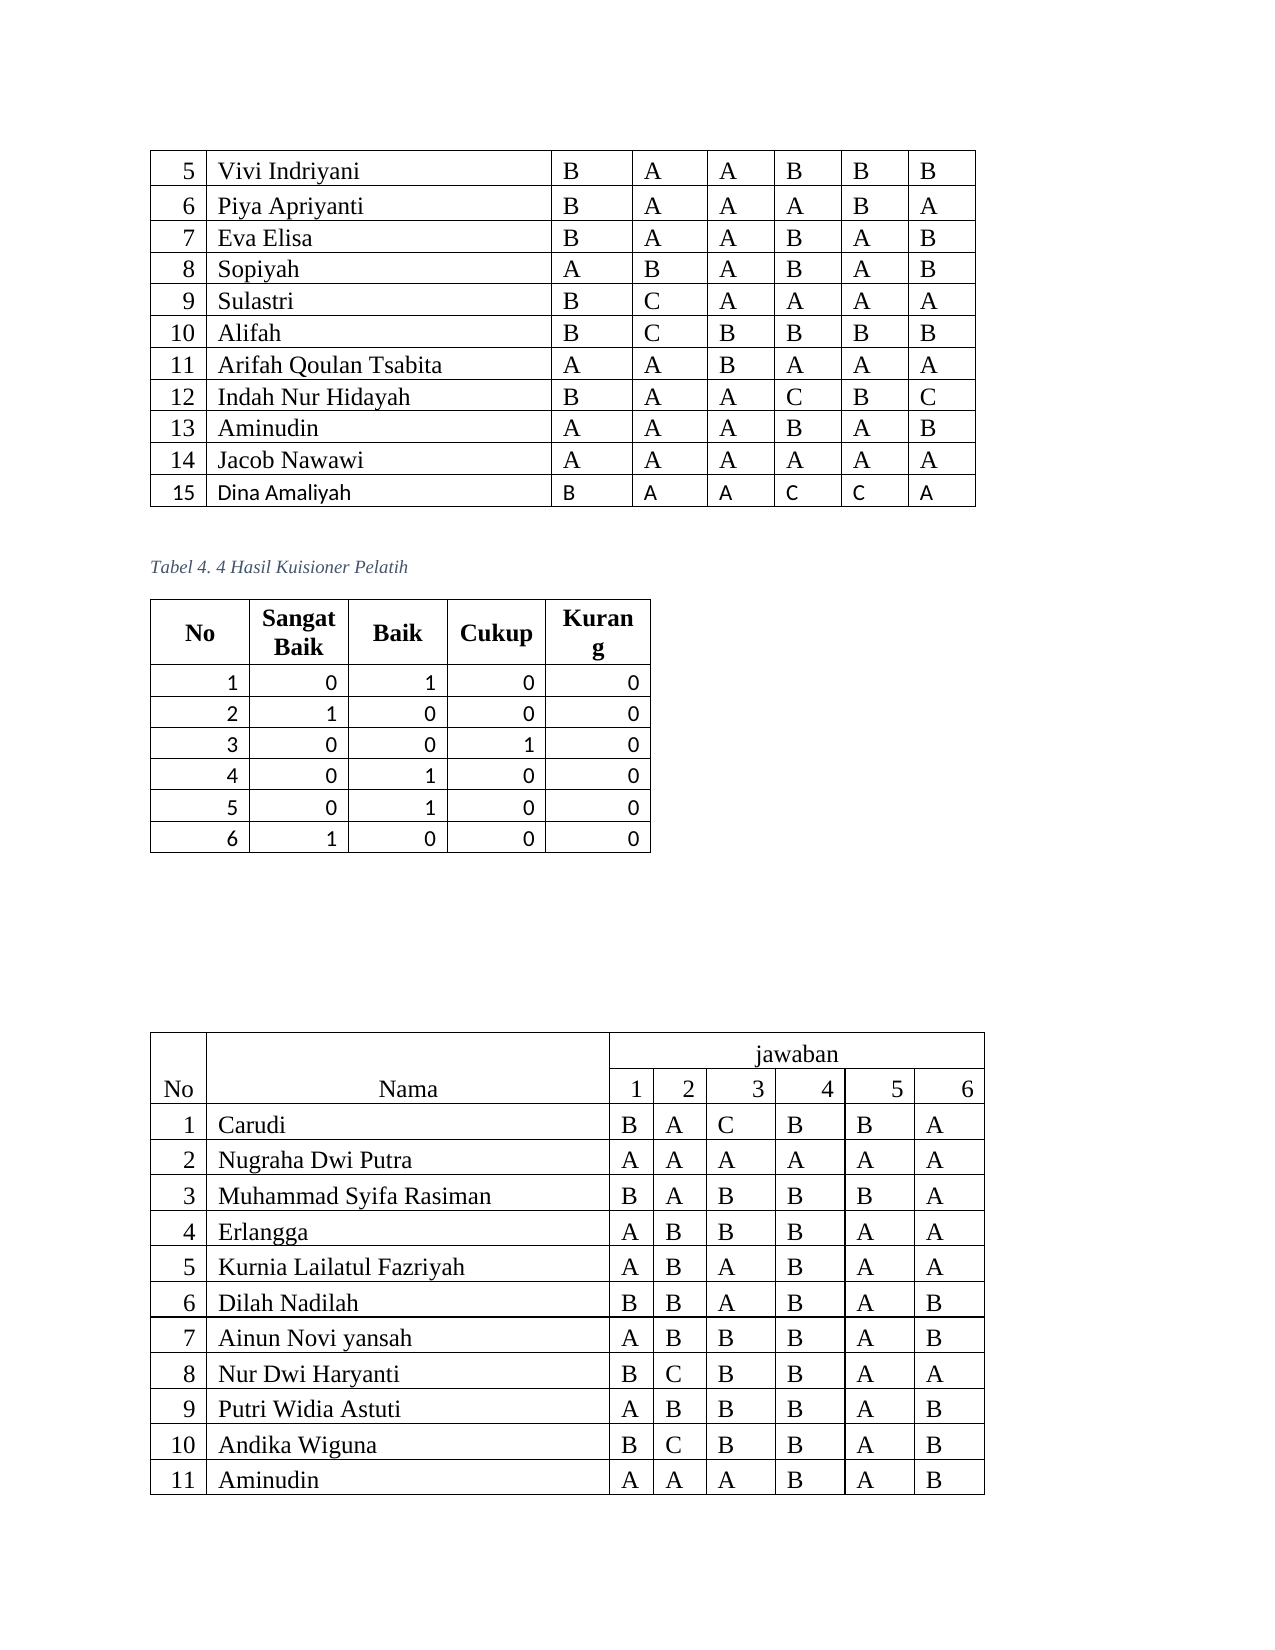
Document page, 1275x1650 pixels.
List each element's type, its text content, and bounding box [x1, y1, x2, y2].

table_cell B [909, 411, 975, 442]
table_cell B [552, 284, 632, 315]
table_cell Eva Elisa [207, 221, 551, 252]
table_cell 4 [776, 1069, 844, 1103]
table_cell C [775, 475, 841, 506]
table_cell A [909, 348, 975, 379]
table_cell 14 [151, 443, 206, 474]
table_header Baik [349, 600, 447, 664]
table_cell B [776, 1460, 844, 1494]
table_cell B [654, 1282, 706, 1316]
table_cell A [846, 1460, 914, 1494]
table_cell A [775, 348, 841, 379]
table_cell A [842, 284, 908, 315]
table_cell B [842, 316, 908, 347]
table_cell B [909, 253, 975, 283]
table_cell A [633, 186, 707, 220]
table_cell A [633, 348, 707, 379]
table_cell C [633, 284, 707, 315]
table_cell A [610, 1140, 653, 1174]
table_cell Putri Widia Astuti [207, 1389, 609, 1423]
table_cell B [707, 1424, 775, 1458]
table_cell A [610, 1246, 653, 1281]
table_cell A [846, 1282, 914, 1316]
table_cell 4 [151, 1211, 206, 1245]
table_cell B [654, 1211, 706, 1245]
table_cell Nur Dwi Haryanti [207, 1353, 609, 1387]
table_cell B [775, 151, 841, 185]
table_cell Alifah [207, 316, 551, 347]
table_cell 11 [151, 348, 206, 379]
table_cell 0 [448, 790, 545, 821]
table_cell A [775, 443, 841, 474]
table_cell B [842, 151, 908, 185]
table_cell B [708, 348, 774, 379]
table_cell 0 [250, 790, 348, 821]
table_cell B [776, 1424, 844, 1458]
table_cell B [610, 1175, 653, 1210]
table_cell Sulastri [207, 284, 551, 315]
table_cell B [552, 151, 632, 185]
table_cell B [552, 380, 632, 410]
table_cell B [776, 1104, 844, 1139]
table_cell A [708, 221, 774, 252]
table_cell C [654, 1353, 706, 1387]
table_cell 2 [151, 1140, 206, 1174]
table_cell B [775, 221, 841, 252]
table_cell A [552, 348, 632, 379]
table_cell 0 [448, 665, 545, 696]
table_cell Kurnia Lailatul Fazriyah [207, 1246, 609, 1281]
table_cell A [633, 221, 707, 252]
table_cell 8 [151, 253, 206, 283]
table_cell B [842, 380, 908, 410]
table_cell 6 [915, 1069, 984, 1103]
table_cell Arifah Qoulan Tsabita [207, 348, 551, 379]
table_cell A [708, 186, 774, 220]
table_cell 3 [151, 728, 249, 758]
table_cell B [775, 411, 841, 442]
table_cell 9 [151, 284, 206, 315]
table_cell Dina Amaliyah [207, 475, 551, 506]
table_cell A [707, 1246, 775, 1281]
table_cell B [915, 1460, 984, 1494]
table_cell A [707, 1282, 775, 1316]
table_cell A [846, 1424, 914, 1458]
table_cell Indah Nur Hidayah [207, 380, 551, 410]
table_cell 0 [250, 665, 348, 696]
table_cell C [909, 380, 975, 410]
table_cell 0 [250, 728, 348, 758]
table_cell 7 [151, 1318, 206, 1352]
table_cell C [654, 1424, 706, 1458]
table_cell A [846, 1389, 914, 1423]
table_cell 1 [448, 728, 545, 758]
table_cell 1 [349, 790, 447, 821]
table_cell A [915, 1246, 984, 1281]
table_cell B [842, 186, 908, 220]
table_cell A [633, 151, 707, 185]
table_cell B [776, 1175, 844, 1210]
table_cell 5 [846, 1069, 914, 1103]
table_cell B [610, 1353, 653, 1387]
table_cell A [633, 443, 707, 474]
table_cell C [633, 316, 707, 347]
table_cell B [915, 1318, 984, 1352]
table_cell 0 [546, 697, 650, 727]
table_cell A [915, 1104, 984, 1139]
table_cell A [915, 1175, 984, 1210]
table_cell A [707, 1460, 775, 1494]
table_header No [151, 1033, 206, 1103]
table_cell 0 [250, 759, 348, 789]
table_header Nama [207, 1033, 609, 1103]
table_cell B [654, 1246, 706, 1281]
table_cell A [633, 380, 707, 410]
table_cell A [633, 411, 707, 442]
table_cell 1 [250, 697, 348, 727]
table_header Sangat Baik [250, 600, 348, 664]
table_cell 0 [546, 822, 650, 852]
table_cell B [909, 151, 975, 185]
table_cell A [654, 1140, 706, 1174]
table_cell B [707, 1389, 775, 1423]
table_cell B [846, 1104, 914, 1139]
table_cell C [707, 1104, 775, 1139]
table_cell A [708, 411, 774, 442]
table_cell Vivi Indriyani [207, 151, 551, 185]
table_cell A [909, 475, 975, 506]
table_cell A [708, 443, 774, 474]
table_cell B [610, 1104, 653, 1139]
table_cell A [842, 253, 908, 283]
table_cell A [775, 186, 841, 220]
table_cell B [915, 1282, 984, 1316]
table_cell Nugraha Dwi Putra [207, 1140, 609, 1174]
table_cell 8 [151, 1353, 206, 1387]
table_cell 10 [151, 1424, 206, 1458]
table_cell B [776, 1353, 844, 1387]
table_cell A [552, 411, 632, 442]
table_cell B [610, 1282, 653, 1316]
table_cell 0 [546, 759, 650, 789]
table_cell B [708, 316, 774, 347]
table_cell A [776, 1140, 844, 1174]
table_cell Aminudin [207, 411, 551, 442]
table_cell A [708, 380, 774, 410]
table_cell B [775, 253, 841, 283]
table_cell A [842, 443, 908, 474]
table_cell 1 [250, 822, 348, 852]
table_cell A [610, 1318, 653, 1352]
table_cell 0 [448, 697, 545, 727]
table_cell 0 [546, 790, 650, 821]
table_cell A [708, 253, 774, 283]
table_cell A [846, 1246, 914, 1281]
table_cell A [842, 411, 908, 442]
table_cell A [610, 1211, 653, 1245]
table_cell 1 [349, 759, 447, 789]
table_cell B [775, 316, 841, 347]
table_cell A [909, 186, 975, 220]
table_cell A [552, 253, 632, 283]
table_cell A [846, 1318, 914, 1352]
table_cell B [654, 1389, 706, 1423]
table_cell A [633, 475, 707, 506]
table_cell 5 [151, 151, 206, 185]
table_cell A [846, 1140, 914, 1174]
table_cell A [842, 348, 908, 379]
table_cell A [708, 284, 774, 315]
table_header Kurang [546, 600, 650, 664]
table_cell A [708, 151, 774, 185]
table_cell A [707, 1140, 775, 1174]
table_header Cukup [448, 600, 545, 664]
table_cell A [915, 1353, 984, 1387]
table_cell A [915, 1211, 984, 1245]
table_cell Sopiyah [207, 253, 551, 283]
table_cell B [776, 1211, 844, 1245]
table_cell 4 [151, 759, 249, 789]
table_cell B [610, 1424, 653, 1458]
table_cell A [654, 1175, 706, 1210]
table_cell B [846, 1175, 914, 1210]
table_cell 3 [151, 1175, 206, 1210]
table_cell 0 [349, 822, 447, 852]
table_cell C [842, 475, 908, 506]
table_cell A [842, 221, 908, 252]
table_cell 11 [151, 1460, 206, 1494]
table_cell 1 [151, 1104, 206, 1139]
table_cell Aminudin [207, 1460, 609, 1494]
table_cell B [776, 1246, 844, 1281]
table_cell A [846, 1211, 914, 1245]
table_cell 1 [610, 1069, 653, 1103]
table_cell A [915, 1140, 984, 1174]
table_cell 0 [349, 728, 447, 758]
table_cell 7 [151, 221, 206, 252]
table_cell 12 [151, 380, 206, 410]
table_cell B [707, 1211, 775, 1245]
table_cell 9 [151, 1389, 206, 1423]
table_cell A [846, 1353, 914, 1387]
table_cell 1 [151, 665, 249, 696]
table_cell 0 [349, 697, 447, 727]
table_cell 5 [151, 790, 249, 821]
table_cell B [654, 1318, 706, 1352]
table_cell A [654, 1460, 706, 1494]
table_cell B [909, 221, 975, 252]
table_cell B [552, 316, 632, 347]
table_cell B [776, 1389, 844, 1423]
table_cell Muhammad Syifa Rasiman [207, 1175, 609, 1210]
table_cell Jacob Nawawi [207, 443, 551, 474]
table_cell Carudi [207, 1104, 609, 1139]
table_cell Erlangga [207, 1211, 609, 1245]
table_cell B [707, 1318, 775, 1352]
table_cell 6 [151, 822, 249, 852]
table_cell 6 [151, 1282, 206, 1316]
table_cell Ainun Novi yansah [207, 1318, 609, 1352]
table_cell 13 [151, 411, 206, 442]
table_cell B [552, 475, 632, 506]
table_cell 15 [151, 475, 206, 506]
table_header No [151, 600, 249, 664]
table_cell B [552, 186, 632, 220]
table_cell 6 [151, 186, 206, 220]
table_cell A [654, 1104, 706, 1139]
table_cell 0 [546, 665, 650, 696]
table_header jawaban [610, 1033, 984, 1068]
table_cell A [775, 284, 841, 315]
table_cell 0 [546, 728, 650, 758]
table_cell 0 [448, 759, 545, 789]
table_cell C [775, 380, 841, 410]
table_cell B [776, 1318, 844, 1352]
table_cell A [610, 1389, 653, 1423]
table_cell A [708, 475, 774, 506]
table_cell B [707, 1175, 775, 1210]
table_cell 3 [707, 1069, 775, 1103]
table_cell B [915, 1389, 984, 1423]
table_cell B [707, 1353, 775, 1387]
table_cell B [915, 1424, 984, 1458]
table_cell Piya Apriyanti [207, 186, 551, 220]
table_cell 10 [151, 316, 206, 347]
table_cell B [633, 253, 707, 283]
table_cell A [552, 443, 632, 474]
table_cell B [909, 316, 975, 347]
table_cell Andika Wiguna [207, 1424, 609, 1458]
table_cell A [909, 284, 975, 315]
table_cell Dilah Nadilah [207, 1282, 609, 1316]
table_cell 1 [349, 665, 447, 696]
table_cell 2 [151, 697, 249, 727]
table_cell 2 [654, 1069, 706, 1103]
table_cell A [610, 1460, 653, 1494]
table_cell 0 [448, 822, 545, 852]
table_cell 5 [151, 1246, 206, 1281]
table_cell B [552, 221, 632, 252]
table_cell A [909, 443, 975, 474]
table_cell B [776, 1282, 844, 1316]
